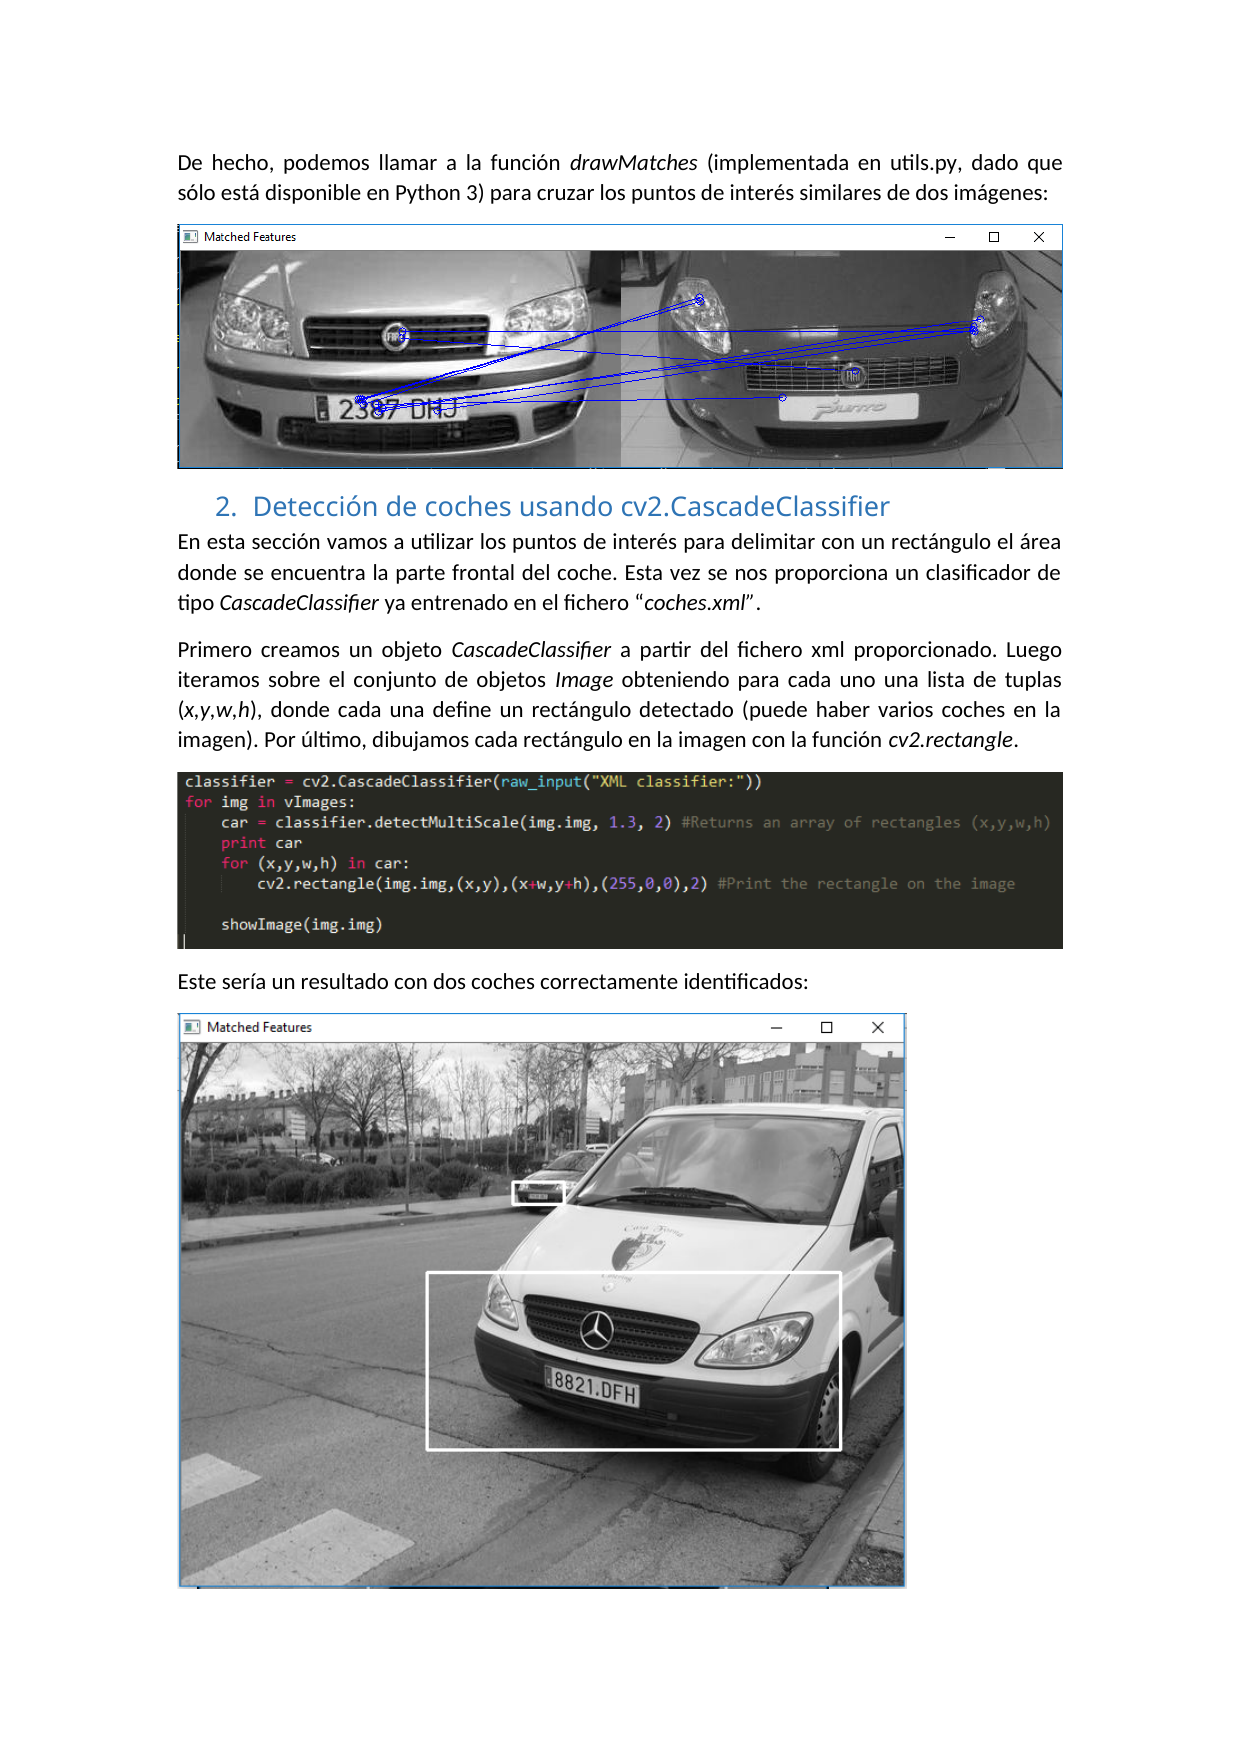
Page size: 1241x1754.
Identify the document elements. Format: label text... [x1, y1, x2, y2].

text Este sería un resultado con dos coches correctamente identificados: [177, 967, 1063, 995]
picture [177, 772, 1063, 949]
text De hecho, podemos llamar a la función drawMatches (implementada en utils.py, dado que sólo está disponible en Python 3) para cruzar los puntos de interés similares de dos imágenes: [177, 148, 1063, 206]
text Primero creamos un objeto CascadeClassifier a partir del fichero xml proporcionado. Luego iteramos sobre el conjunto de objetos Image obteniendo para cada uno una lista de tuplas (x,y,w,h), donde cada una define un rectángulo detectado (puede haber varios coches en la imagen). Por último, dibujamos cada rectángulo en la imagen con la función cv2.rectangle. [177, 635, 1063, 753]
picture [177, 224, 1063, 469]
text En esta sección vamos a utilizar los puntos de interés para delimitar con un rectángulo el área donde se encuentra la parte frontal del coche. Esta vez se nos proporciona un clasificador de tipo CascadeClassifier ya entrenado en el fichero “coches.xml”. [177, 527, 1063, 616]
picture [177, 1013, 907, 1589]
subtitle Detección de coches usando cv2.CascadeClassifier [215, 488, 1063, 524]
